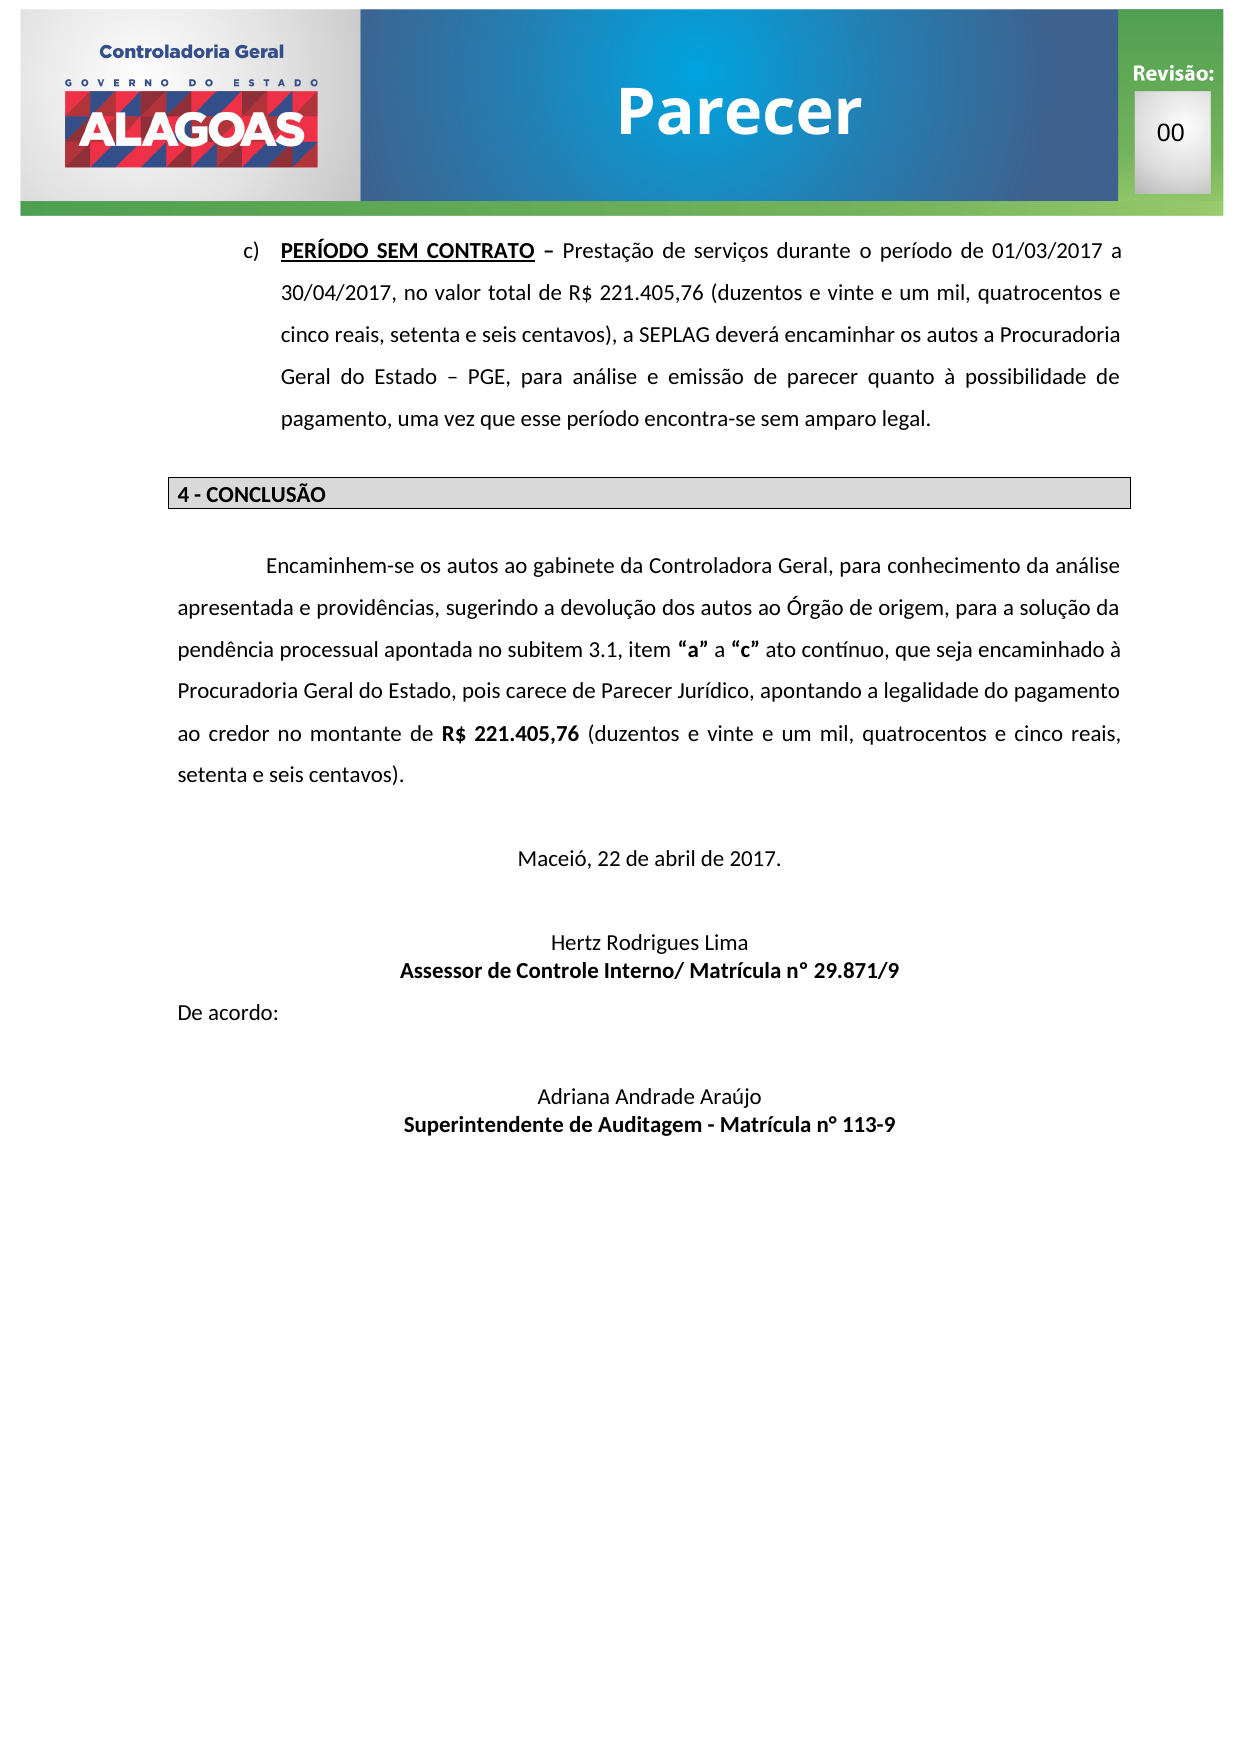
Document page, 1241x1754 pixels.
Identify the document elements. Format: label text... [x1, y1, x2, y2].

list PERÍODO SEM CONTRATO – Prestação de serviços durante o período de 01/03/2017 a 30/04/2017, no valor total de R$ 221.405,76 (duzentos e vinte e um mil, quatrocentos e cinco reais, setenta e seis centavos), a SEPLAG deverá encaminhar os autos a Procuradoria Geral do Estado – PGE, para análise e emissão de parecer quanto à possibilidade de pagamento, uma vez que esse período encontra-se sem amparo legal. [243, 236, 1122, 432]
text Maceió, 22 de abril de 2017. [177, 844, 1122, 873]
text Assessor de Controle Interno/ Matrícula nº 29.871/9 [177, 957, 1122, 984]
text 4 - CONCLUSÃO [169, 478, 1130, 508]
text Hertz Rodrigues Lima [177, 928, 1122, 957]
text Superintendente de Auditagem - Matrícula n° 113-9 [177, 1111, 1122, 1138]
text De acordo: [177, 998, 1122, 1027]
picture [20, 9, 1224, 216]
text Encaminhem-se os autos ao gabinete da Controladora Geral, para conhecimento da análise apresentada e providências, sugerindo a devolução dos autos ao Órgão de origem, para a solução da pendência processual apontada no subitem 3.1, item “a” a “c” ato contínuo, que seja encaminhado à Procuradoria Geral do Estado, pois carece de Parecer Jurídico, apontando a legalidade do pagamento ao credor no montante de R$ 221.405,76 (duzentos e vinte e um mil, quatrocentos e cinco reais, setenta e seis centavos). [177, 551, 1122, 789]
text Adriana Andrade Araújo [177, 1082, 1122, 1111]
